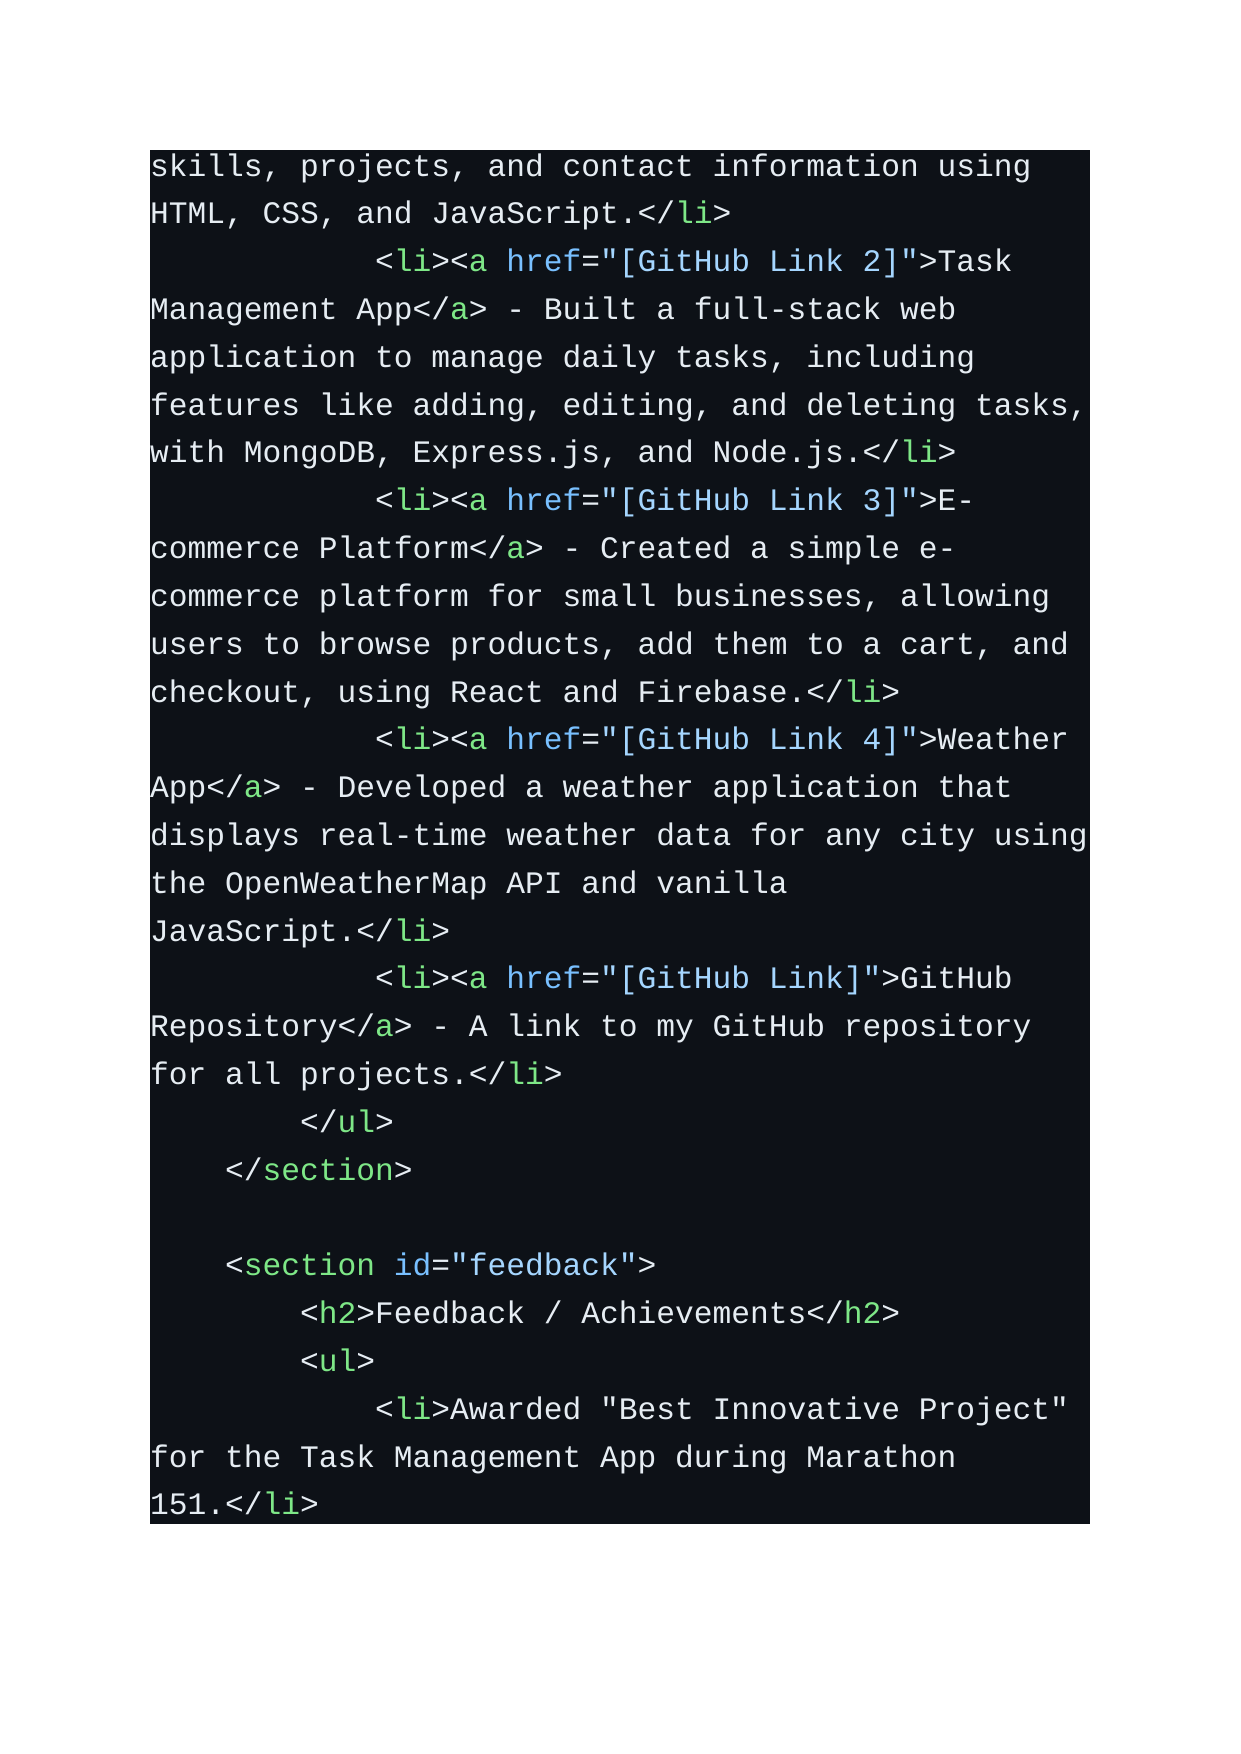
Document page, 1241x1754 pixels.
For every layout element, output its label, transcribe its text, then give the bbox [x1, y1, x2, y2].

text </section> [150, 1154, 1090, 1189]
text <li><a href="[GitHub Link]">GitHub Repository</a> - A link to my GitHub repository for all projects.</li> [150, 963, 1090, 1094]
text <li>Awarded "Best Innovative Project" for the Task Management App during Marathon 151.</li> [150, 1393, 1090, 1524]
text </ul> [150, 1106, 1090, 1142]
text <li><a href="[GitHub Link 2]">Task Management App</a> - Built a full-stack web application to manage daily tasks, including features like adding, editing, and deleting tasks, with MongoDB, Express.js, and Node.js.</li> [150, 246, 1090, 472]
text <li><a href="[GitHub Link 4]">Weather App</a> - Developed a weather application that displays real-time weather data for any city using the OpenWeatherMap API and vanilla JavaScript.</li> [150, 724, 1090, 950]
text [150, 150, 1090, 233]
text <section id="feedback"> [150, 1250, 1090, 1285]
text <h2>Feedback / Achievements</h2> [150, 1297, 1090, 1333]
text <ul> [150, 1345, 1090, 1381]
text <li><a href="[GitHub Link 3]">E-commerce Platform</a> - Created a simple e-commerce platform for small businesses, allowing users to browse products, add them to a cart, and checkout, using React and Firebase.</li> [150, 485, 1090, 711]
